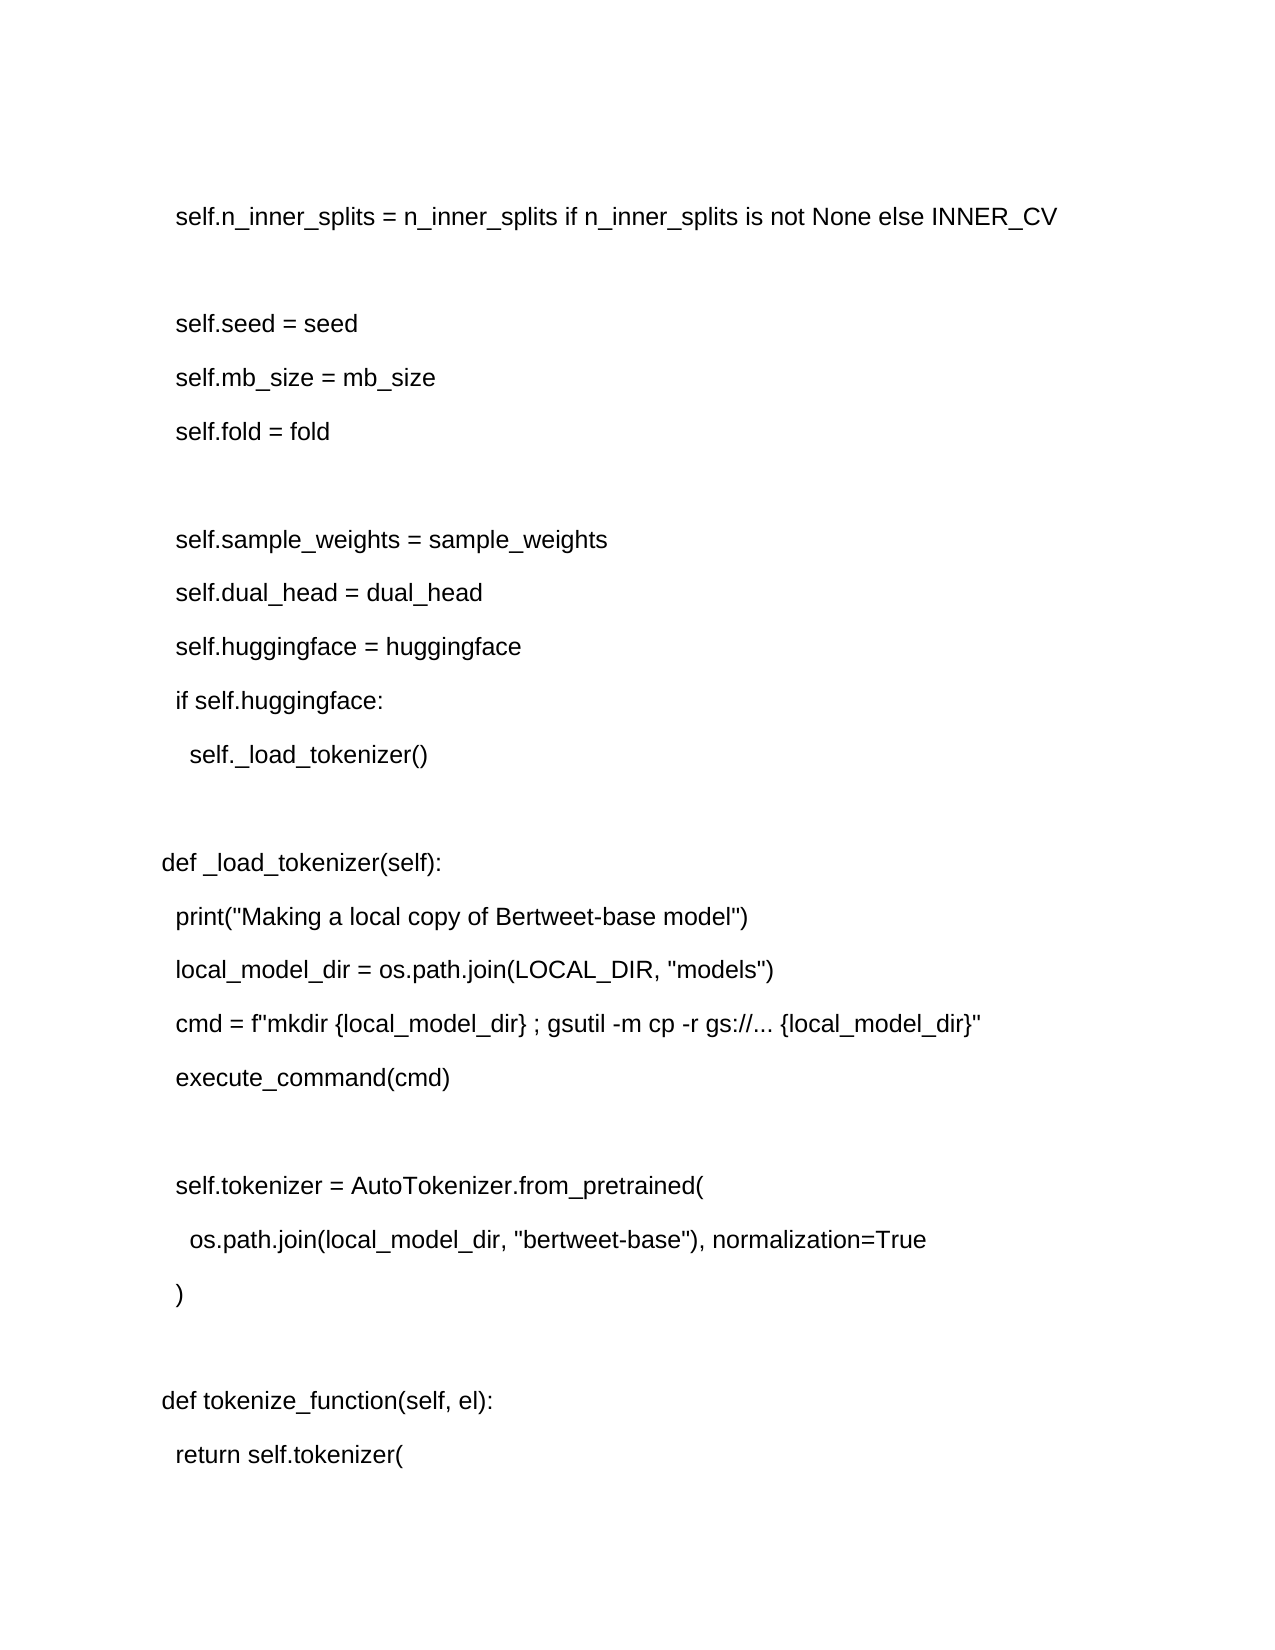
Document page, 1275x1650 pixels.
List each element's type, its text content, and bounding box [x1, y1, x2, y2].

text print("Making a local copy of Bertweet-base model") [148, 902, 1127, 930]
text self.huggingface = huggingface [148, 632, 1127, 661]
text self.fold = fold [148, 417, 1127, 446]
text self._load_tokenizer() [148, 740, 1127, 769]
text self.sample_weights = sample_weights [148, 524, 1127, 553]
text execute_command(cmd) [148, 1063, 1127, 1092]
text def tokenize_function(self, el): [148, 1386, 1127, 1415]
text cmd = f"mkdir {local_model_dir} ; gsutil -m cp -r gs://... {local_model_dir}" [148, 1009, 1127, 1038]
text local_model_dir = os.path.join(LOCAL_DIR, "models") [148, 955, 1127, 984]
text def _load_tokenizer(self): [148, 848, 1127, 876]
text return self.tokenizer( [148, 1440, 1127, 1469]
text ) [148, 1278, 1127, 1307]
text os.path.join(local_model_dir, "bertweet-base"), normalization=True [148, 1225, 1127, 1253]
text self.mb_size = mb_size [148, 363, 1127, 392]
text if self.huggingface: [148, 686, 1127, 715]
text self.n_inner_splits = n_inner_splits if n_inner_splits is not None else INNER_CV [148, 201, 1127, 230]
text self.seed = seed [148, 309, 1127, 338]
text self.dual_head = dual_head [148, 578, 1127, 607]
text self.tokenizer = AutoTokenizer.from_pretrained( [148, 1171, 1127, 1199]
